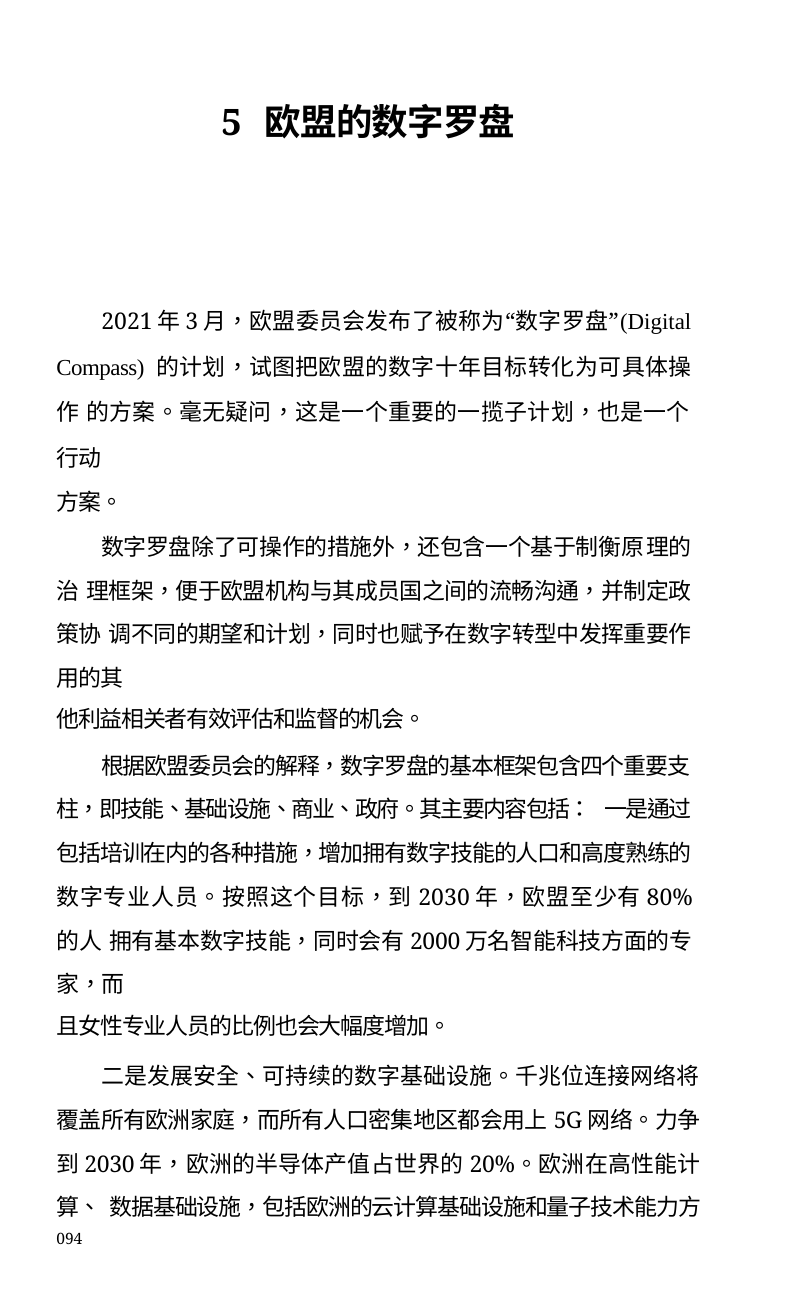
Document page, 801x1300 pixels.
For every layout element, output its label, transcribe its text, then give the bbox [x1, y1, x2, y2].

text 他利益相关者有效评估和监督的机会。 [56, 705, 701, 733]
text 方案。 [56, 487, 701, 516]
text 且女性专业人员的比例也会大幅度增加。 [56, 1012, 701, 1040]
text 数字罗盘除了可操作的措施外，还包含一个基于制衡原理的治 理框架，便于欧盟机构与其成员国之间的流畅沟通，并制定政策协 调不同的期望和计划，同时也赋予在数字转型中发挥重要作用的其 [56, 531, 692, 693]
text 5 欧盟的数字罗盘 [221, 99, 701, 144]
text 2021年3月，欧盟委员会发布了被称为“数字罗盘”(Digital Compass) 的计划，试图把欧盟的数字十年目标转化为可具体操作 的方案。毫无疑问，这是一个重要的一揽子计划，也是一个行动 [56, 305, 691, 473]
text 根据欧盟委员会的解释，数字罗盘的基本框架包含四个重要支 柱，即技能、基础设施、商业、政府。其主要内容包括： 一是通过 包括培训在内的各种措施，增加拥有数字技能的人口和高度熟练的 数字专业人员。按照这个目标，到2030年，欧盟至少有80%的人 拥有基本数字技能，同时会有2000万名智能科技方面的专家，而 [56, 750, 693, 1000]
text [56, 1060, 701, 1223]
